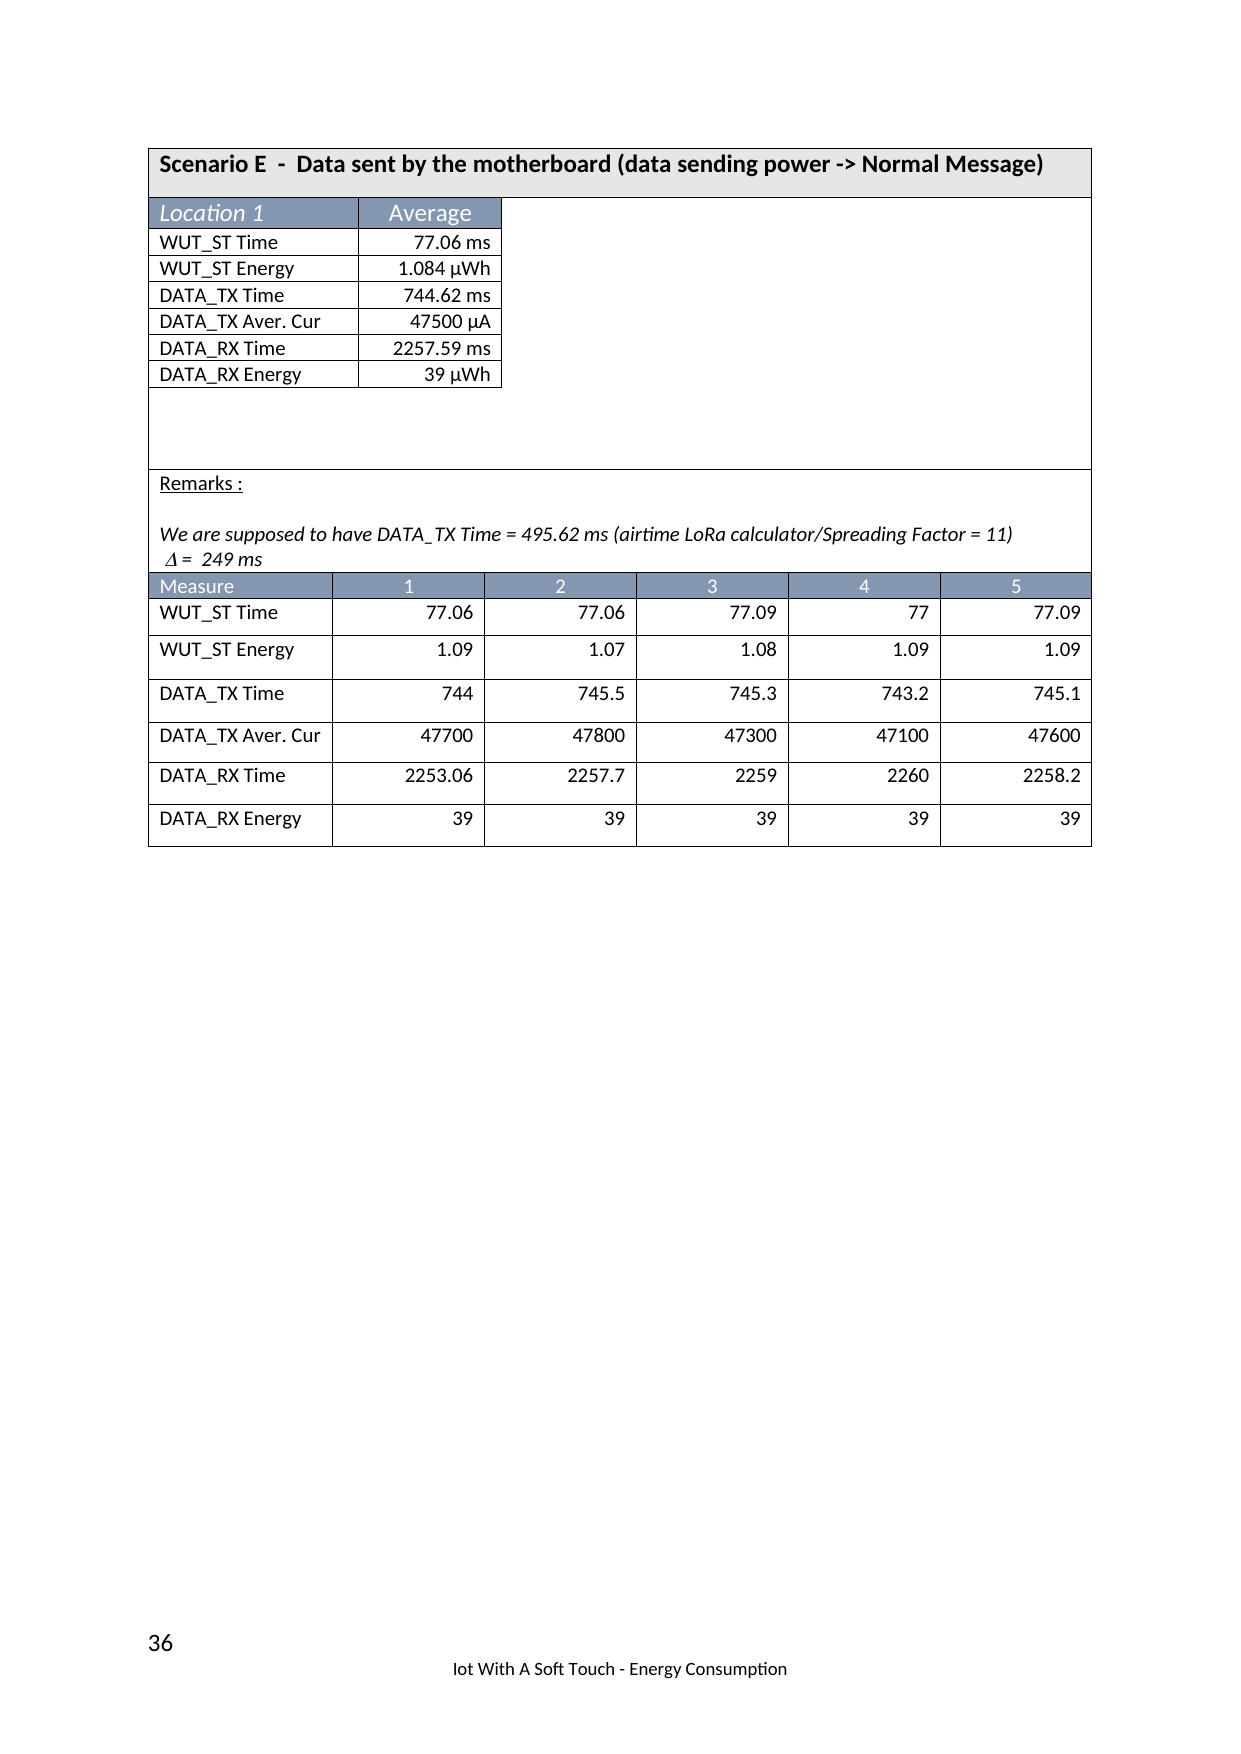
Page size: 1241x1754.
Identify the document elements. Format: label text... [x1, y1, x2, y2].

table_cell 4 [789, 573, 940, 598]
table_cell 77.09 [941, 599, 1091, 635]
table_cell 1.09 [333, 636, 484, 679]
table_header Scenario E - Data sent by the motherboard (data sending power -> Normal Message) [149, 149, 1091, 197]
table_cell 5 [941, 573, 1091, 598]
table_cell DATA_TX Aver. Cur [149, 723, 332, 762]
table_cell 1.084 µWh [359, 256, 501, 281]
table_cell 47100 [789, 723, 940, 762]
table_cell WUT_ST Time [149, 229, 358, 254]
table_cell 744 [333, 680, 484, 722]
table_cell 47600 [941, 723, 1091, 762]
table_cell 77.06 ms [359, 229, 501, 254]
table_cell [149, 388, 502, 469]
table_cell 39 µWh [359, 361, 501, 387]
table_cell [502, 198, 1091, 469]
table_cell 743.2 [789, 680, 940, 722]
table_cell DATA_RX Time [149, 335, 358, 360]
table_cell WUT_ST Time [149, 599, 332, 635]
table_cell 77 [789, 599, 940, 635]
table_cell 2257.7 [485, 763, 636, 804]
table_cell 1.09 [789, 636, 940, 679]
table_cell 2259 [637, 763, 788, 804]
table_cell Remarks : We are supposed to have DATA_TX Time = 495.62 ms (airtime LoRa calculator/Spreading Factor = 11) = 249 ms [149, 470, 1091, 572]
table_cell 745.1 [941, 680, 1091, 722]
table_cell 47800 [485, 723, 636, 762]
table_cell 3 [637, 573, 788, 598]
table_cell Location 1 [149, 198, 358, 228]
table_cell 77.06 [485, 599, 636, 635]
table_cell DATA_TX Aver. Cur [149, 309, 358, 334]
table_cell 745.5 [485, 680, 636, 722]
table_cell 1.07 [485, 636, 636, 679]
table_cell DATA_RX Energy [149, 361, 358, 387]
table_cell 39 [333, 805, 484, 846]
table_cell 39 [941, 805, 1091, 846]
table_cell 1.09 [941, 636, 1091, 679]
table_cell WUT_ST Energy [149, 636, 332, 679]
table_cell Average [359, 198, 501, 228]
table_cell 77.06 [333, 599, 484, 635]
table_cell DATA_TX Time [149, 680, 332, 722]
table_cell DATA_RX Time [149, 763, 332, 804]
table_cell 2253.06 [333, 763, 484, 804]
table_cell 39 [485, 805, 636, 846]
table_cell 745.3 [637, 680, 788, 722]
table_cell DATA_RX Energy [149, 805, 332, 846]
table_cell 1 [333, 573, 484, 598]
table_cell 47300 [637, 723, 788, 762]
table_cell 47700 [333, 723, 484, 762]
table_cell 2 [485, 573, 636, 598]
table_cell 47500 µA [359, 309, 501, 334]
table_cell 2257.59 ms [359, 335, 501, 360]
table_cell WUT_ST Energy [149, 256, 358, 281]
table_cell 2258.2 [941, 763, 1091, 804]
table_cell Measure [149, 573, 332, 598]
table_cell 39 [789, 805, 940, 846]
table_cell DATA_TX Time [149, 282, 358, 307]
table_cell 2260 [789, 763, 940, 804]
table_cell 39 [637, 805, 788, 846]
table_cell 744.62 ms [359, 282, 501, 307]
table_cell 77.09 [637, 599, 788, 635]
table_cell 1.08 [637, 636, 788, 679]
